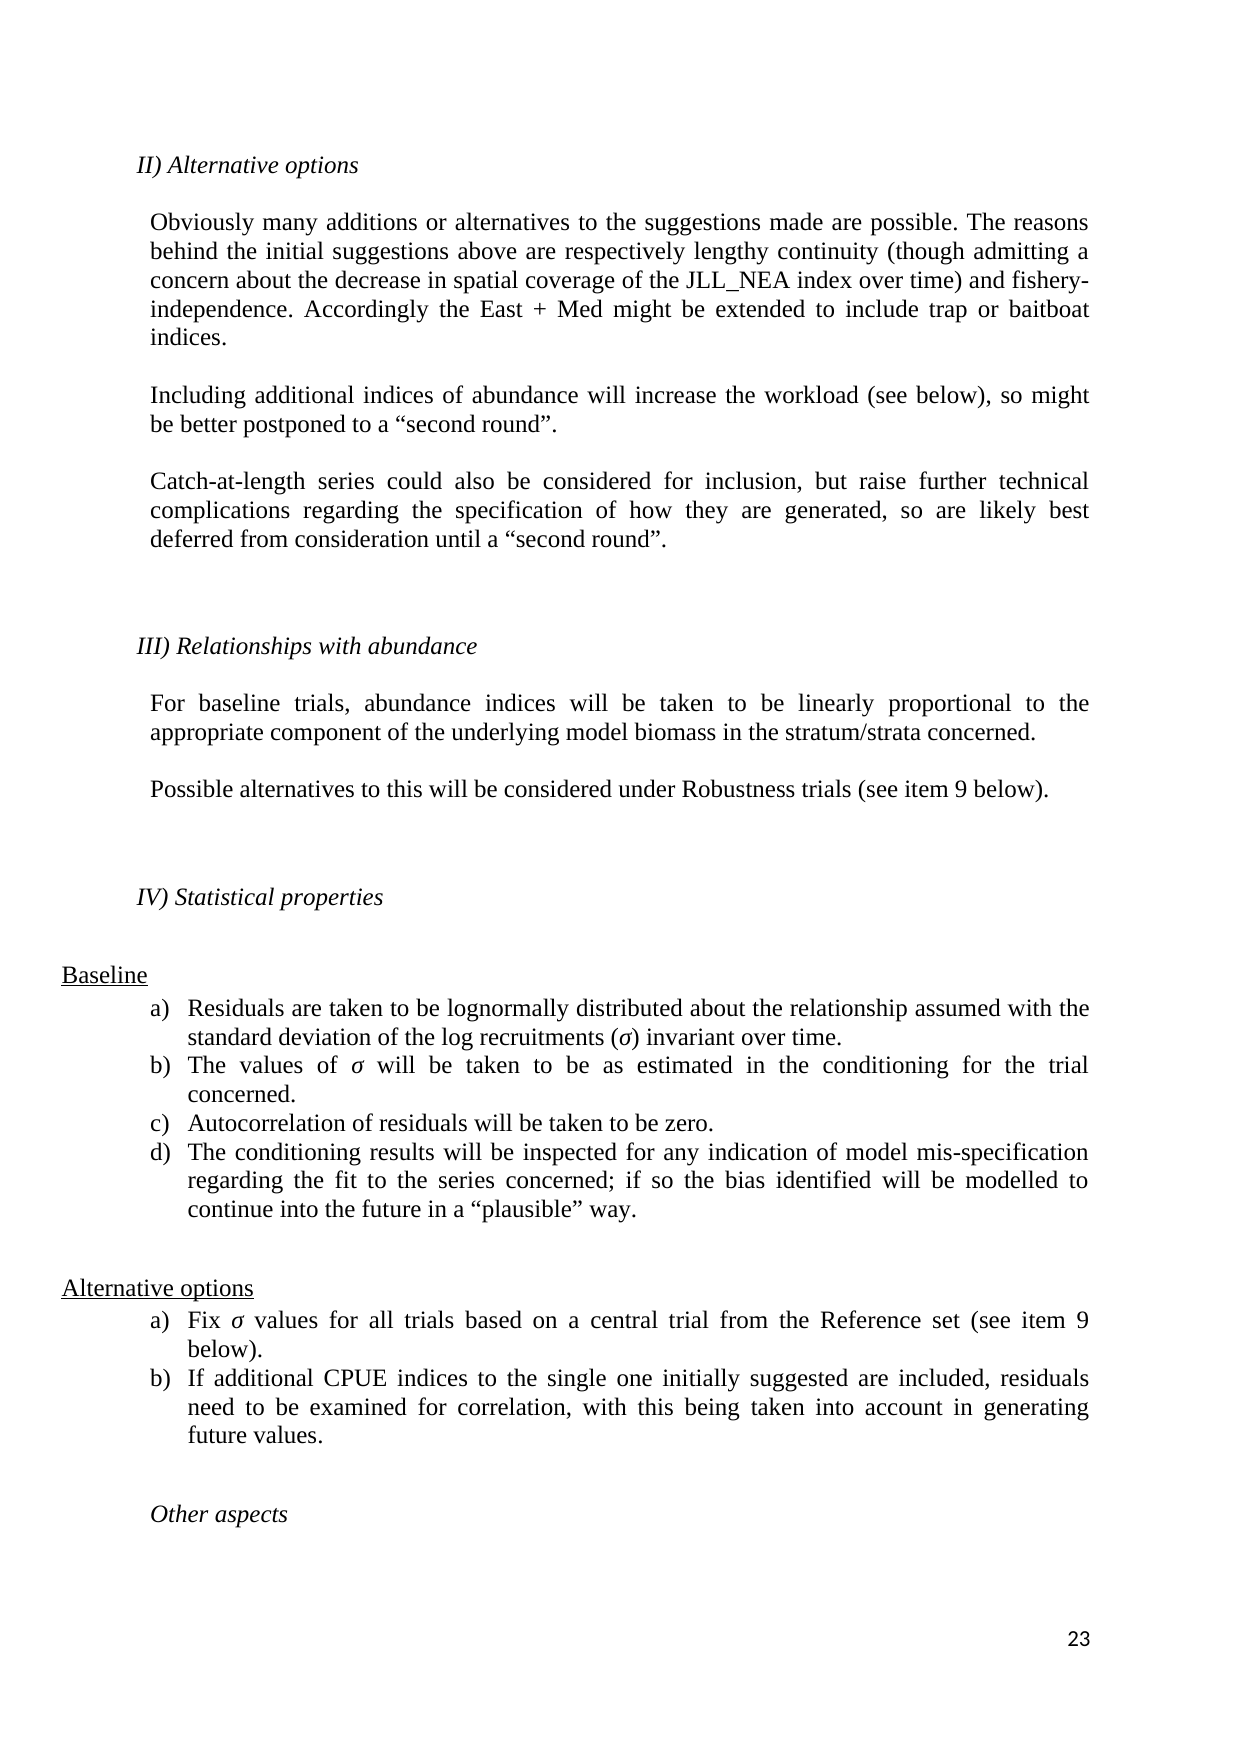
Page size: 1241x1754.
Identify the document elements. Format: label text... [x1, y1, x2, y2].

text Obviously many additions or alternatives to the suggestions made are possible. The reasons behind the initial suggestions above are respectively lengthy continuity (though admitting a concern about the decrease in spatial coverage of the JLL_NEA index over time) and fishery-independence. Accordingly the East + Med might be extended to include trap or baitboat indices. [150, 207, 1090, 351]
list Fix σ values for all trials based on a central trial from the Reference set (see item 9 below). [150, 1306, 1090, 1363]
subtitle Statistical properties [136, 882, 1090, 910]
list If additional CPUE indices to the single one initially suggested are included, residuals need to be examined for correlation, with this being taken into account in generating future values. [150, 1363, 1090, 1449]
text Catch-at-length series could also be considered for inclusion, but raise further technical complications regarding the specification of how they are generated, so are likely best deferred from consideration until a “second round”. [150, 466, 1090, 552]
list The conditioning results will be inspected for any indication of model mis-specification regarding the fit to the series concerned; if so the bias identified will be modelled to continue into the future in a “plausible” way. [150, 1137, 1090, 1223]
subtitle Alternative options [136, 150, 1090, 179]
text Including additional indices of abundance will increase the workload (see below), so might be better postponed to a “second round”. [150, 380, 1090, 437]
text Possible alternatives to this will be considered under Robustness trials (see item 9 below). [150, 774, 1090, 803]
subtitle Relationships with abundance [136, 631, 1090, 659]
list Residuals are taken to be lognormally distributed about the relationship assumed with the standard deviation of the log recruitments (σ) invariant over time. [150, 993, 1090, 1051]
subtitle Baseline [61, 960, 1090, 989]
list Autocorrelation of residuals will be taken to be zero. [150, 1108, 1090, 1137]
text For baseline trials, abundance indices will be taken to be linearly proportional to the appropriate component of the underlying model biomass in the stratum/strata concerned. [150, 688, 1090, 746]
subtitle Other aspects [150, 1499, 1090, 1528]
list The values of σ will be taken to be as estimated in the conditioning for the trial concerned. [150, 1051, 1090, 1108]
subtitle Alternative options [61, 1273, 1090, 1301]
